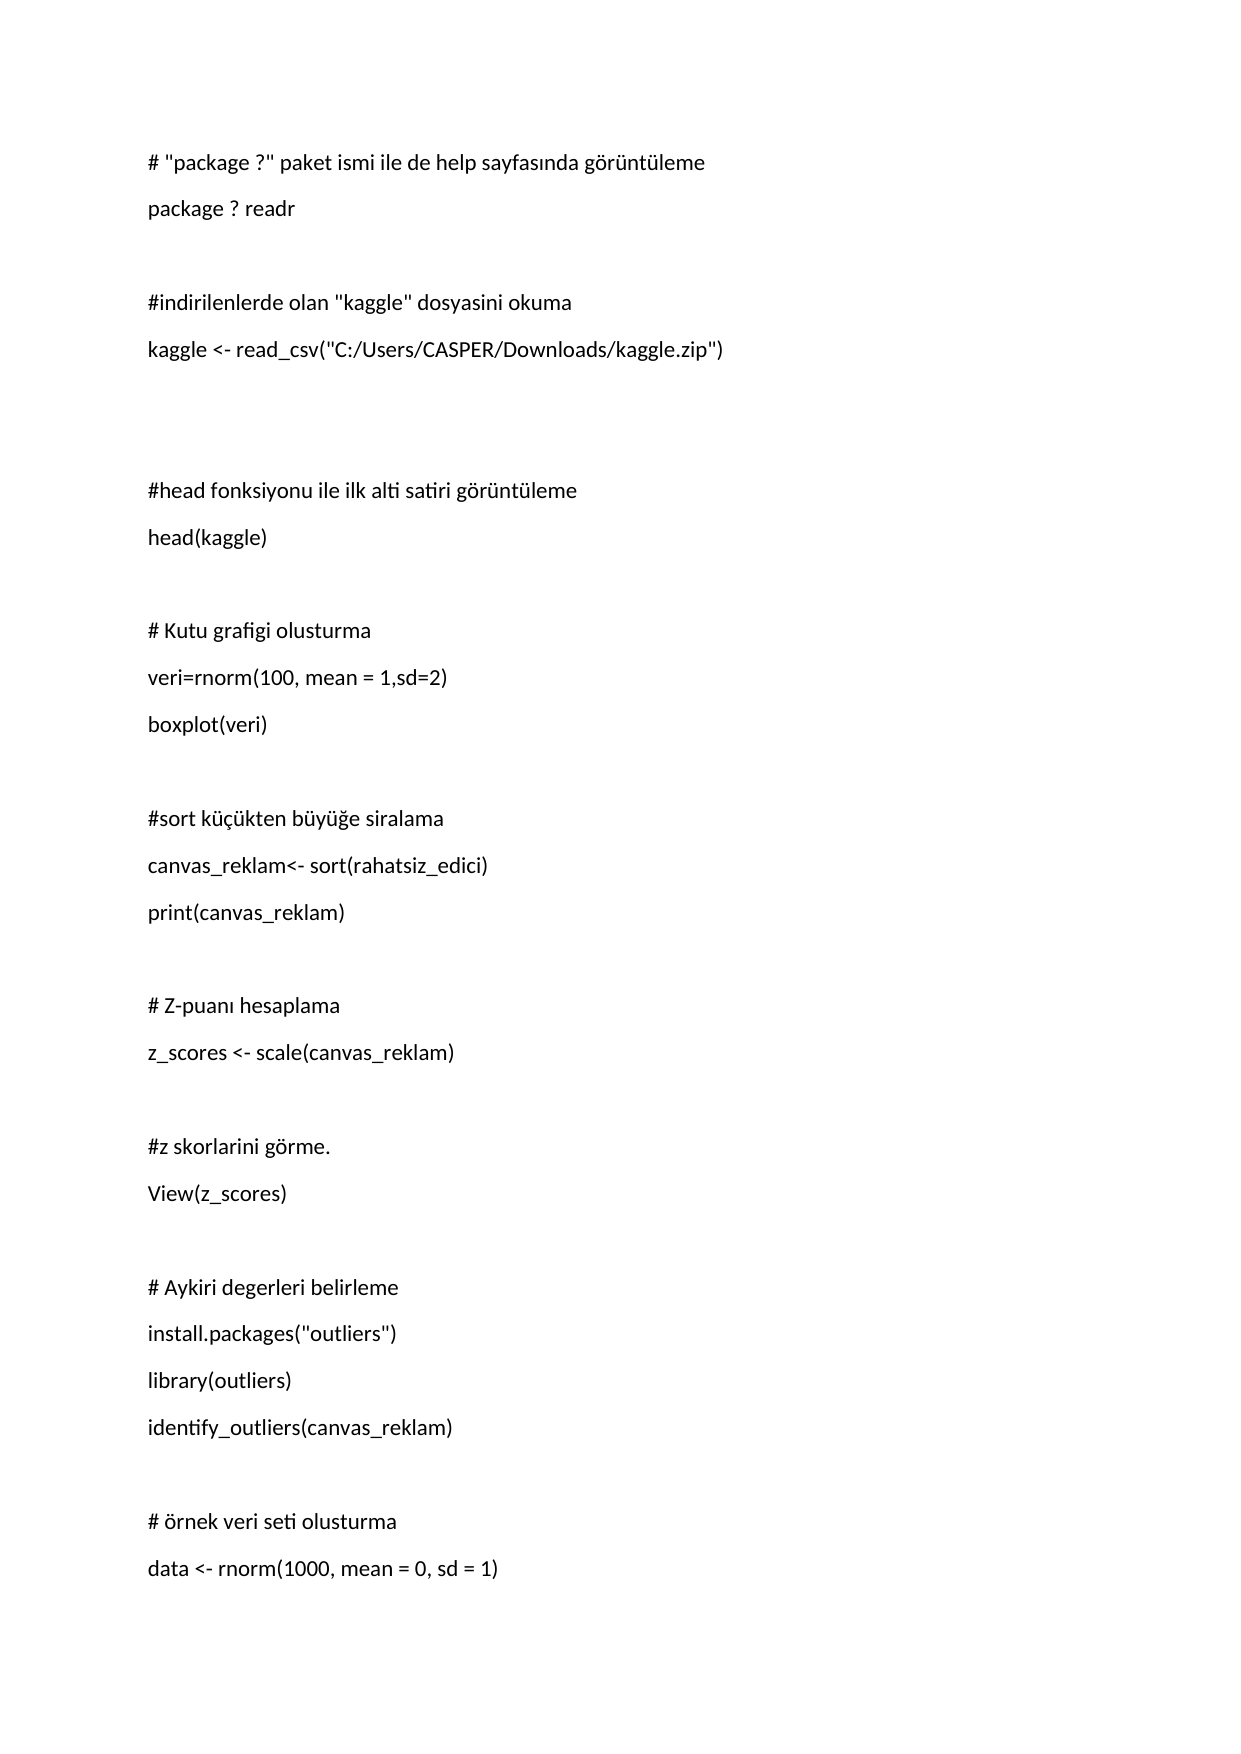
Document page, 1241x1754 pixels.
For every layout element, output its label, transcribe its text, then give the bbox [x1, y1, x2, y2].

text boxplot(veri) [148, 710, 1093, 738]
text install.packages("outliers") [148, 1319, 1093, 1347]
text head(kaggle) [148, 523, 1093, 551]
text # Kutu grafigi olusturma [148, 616, 1093, 644]
text package ? readr [148, 194, 1093, 222]
text library(outliers) [148, 1366, 1093, 1394]
text veri=rnorm(100, mean = 1,sd=2) [148, 663, 1093, 691]
text #z skorlarini görme. [148, 1132, 1093, 1160]
text #indirilenlerde olan "kaggle" dosyasini okuma [148, 288, 1093, 316]
text #head fonksiyonu ile ilk alti satiri görüntüleme [148, 476, 1093, 504]
text identify_outliers(canvas_reklam) [148, 1413, 1093, 1441]
text # Aykiri degerleri belirleme [148, 1273, 1093, 1301]
text View(z_scores) [148, 1179, 1093, 1207]
text print(canvas_reklam) [148, 898, 1093, 926]
text data <- rnorm(1000, mean = 0, sd = 1) [148, 1554, 1093, 1582]
text z_scores <- scale(canvas_reklam) [148, 1038, 1093, 1066]
text #sort küçükten büyüğe siralama [148, 804, 1093, 832]
text # örnek veri seti olusturma [148, 1507, 1093, 1535]
text kaggle <- read_csv("C:/Users/CASPER/Downloads/kaggle.zip") [148, 335, 1093, 363]
text # "package ?" paket ismi ile de help sayfasında görüntüleme [148, 148, 1093, 176]
text canvas_reklam<- sort(rahatsiz_edici) [148, 851, 1093, 879]
text # Z-puanı hesaplama [148, 991, 1093, 1019]
